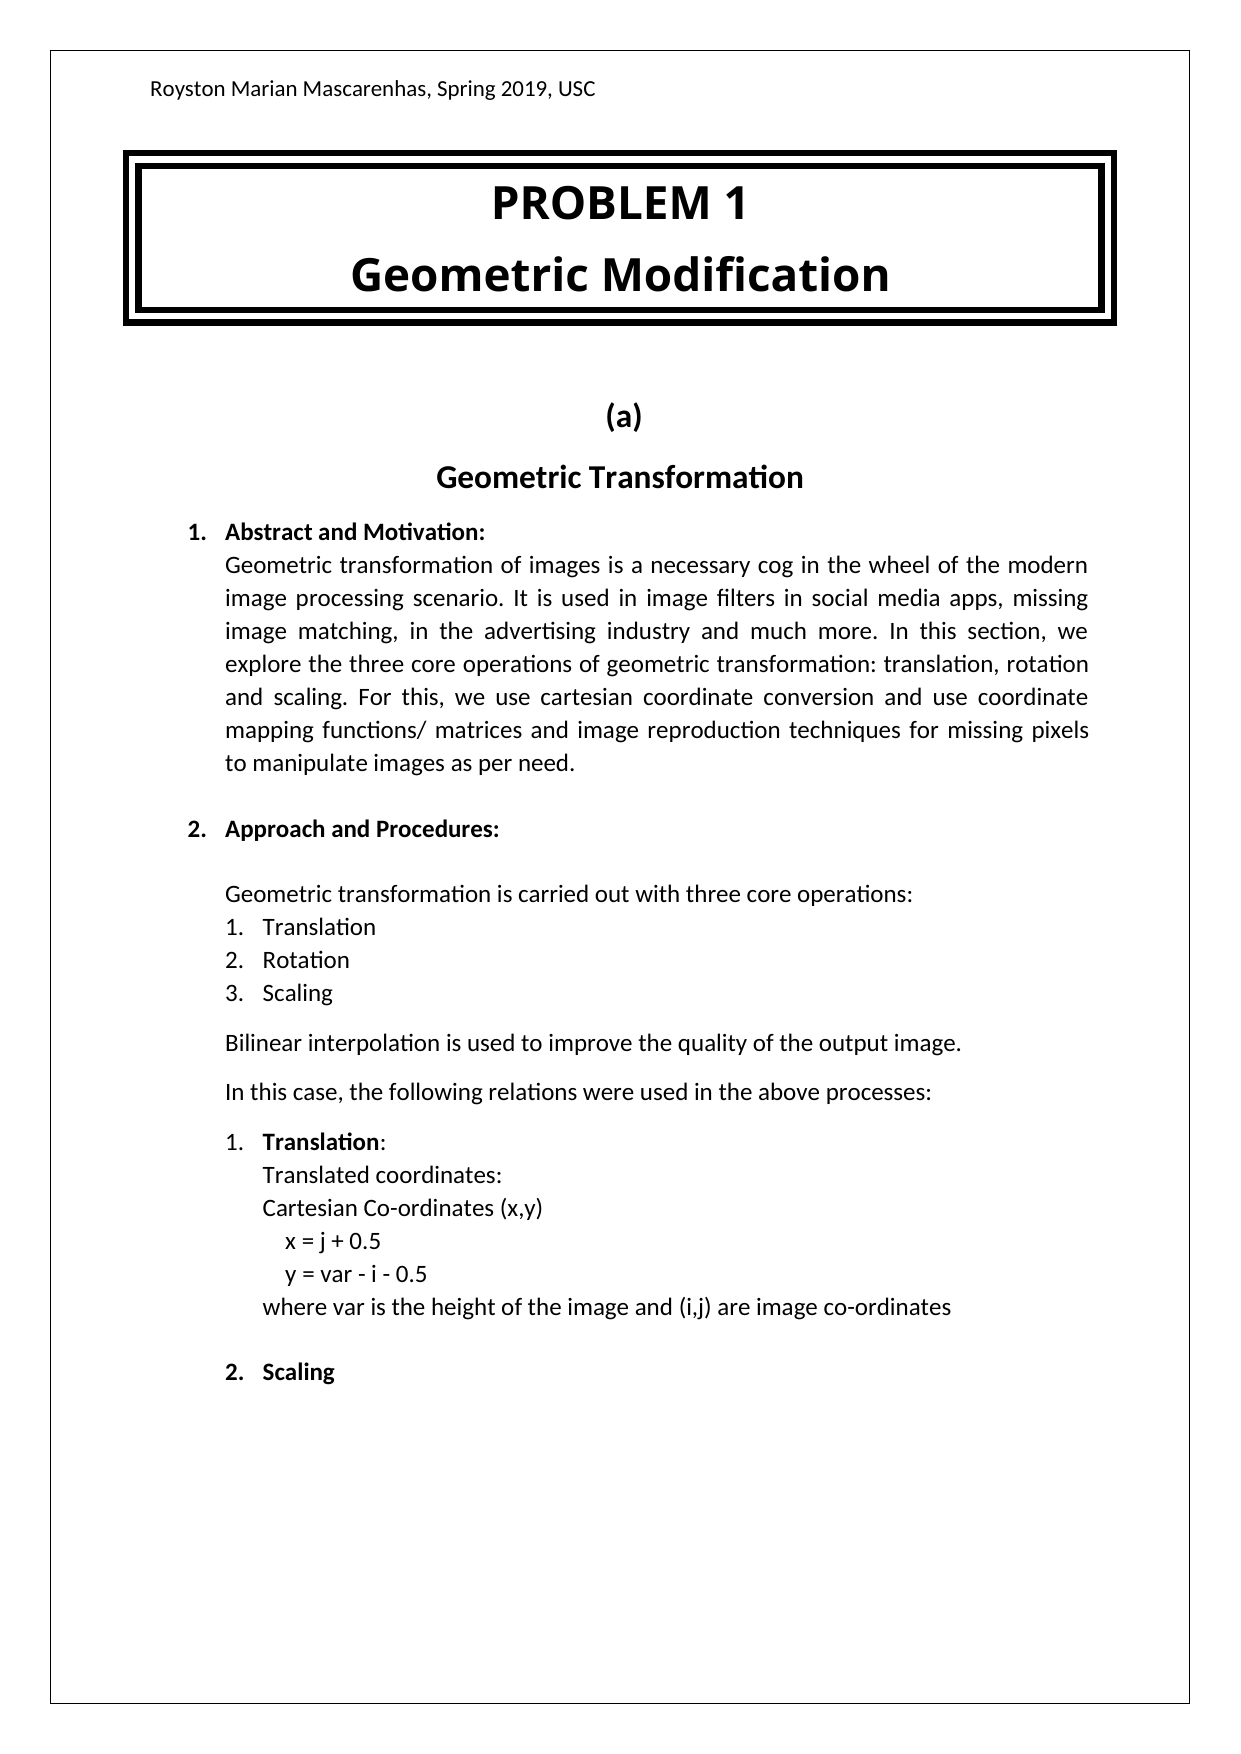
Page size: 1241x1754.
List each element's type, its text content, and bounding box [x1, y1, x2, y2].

list Rotation [225, 944, 1090, 975]
list Cartesian Co-ordinates (x,y) [262, 1192, 1090, 1222]
list Geometric transformation of images is a necessary cog in the wheel of the modern image processing scenario. It is used in image filters in social media apps, missing image matching, in the advertising industry and much more. In this section, we explore the three core operations of geometric transformation: translation, rotation and scaling. For this, we use cartesian coordinate conversion and use coordinate mapping functions/ matrices and image reproduction techniques for missing pixels to manipulate images as per need. [225, 549, 1090, 777]
list Translation [225, 911, 1090, 942]
list Translated coordinates: [262, 1159, 1090, 1189]
list Geometric transformation is carried out with three core operations: [225, 878, 1090, 909]
list Approach and Procedures: [187, 813, 1090, 843]
text Geometric Modification [129, 221, 1111, 319]
text Geometric Transformation [150, 456, 1090, 497]
text (a) [150, 395, 1090, 436]
list Abstract and Motivation: [187, 516, 1090, 547]
list where var is the height of the image and (i,j) are image co-ordinates [262, 1291, 1090, 1321]
text In this case, the following relations were used in the above processes: [225, 1076, 1090, 1107]
list Translation: [225, 1126, 1090, 1157]
list Scaling [225, 1356, 1090, 1387]
list Scaling [225, 977, 1090, 1008]
text Bilinear interpolation is used to improve the quality of the output image. [225, 1027, 1090, 1057]
list y = var - i - 0.5 [262, 1258, 1090, 1288]
text PROBLEM 1 [129, 156, 1111, 221]
list x = j + 0.5 [262, 1225, 1090, 1255]
